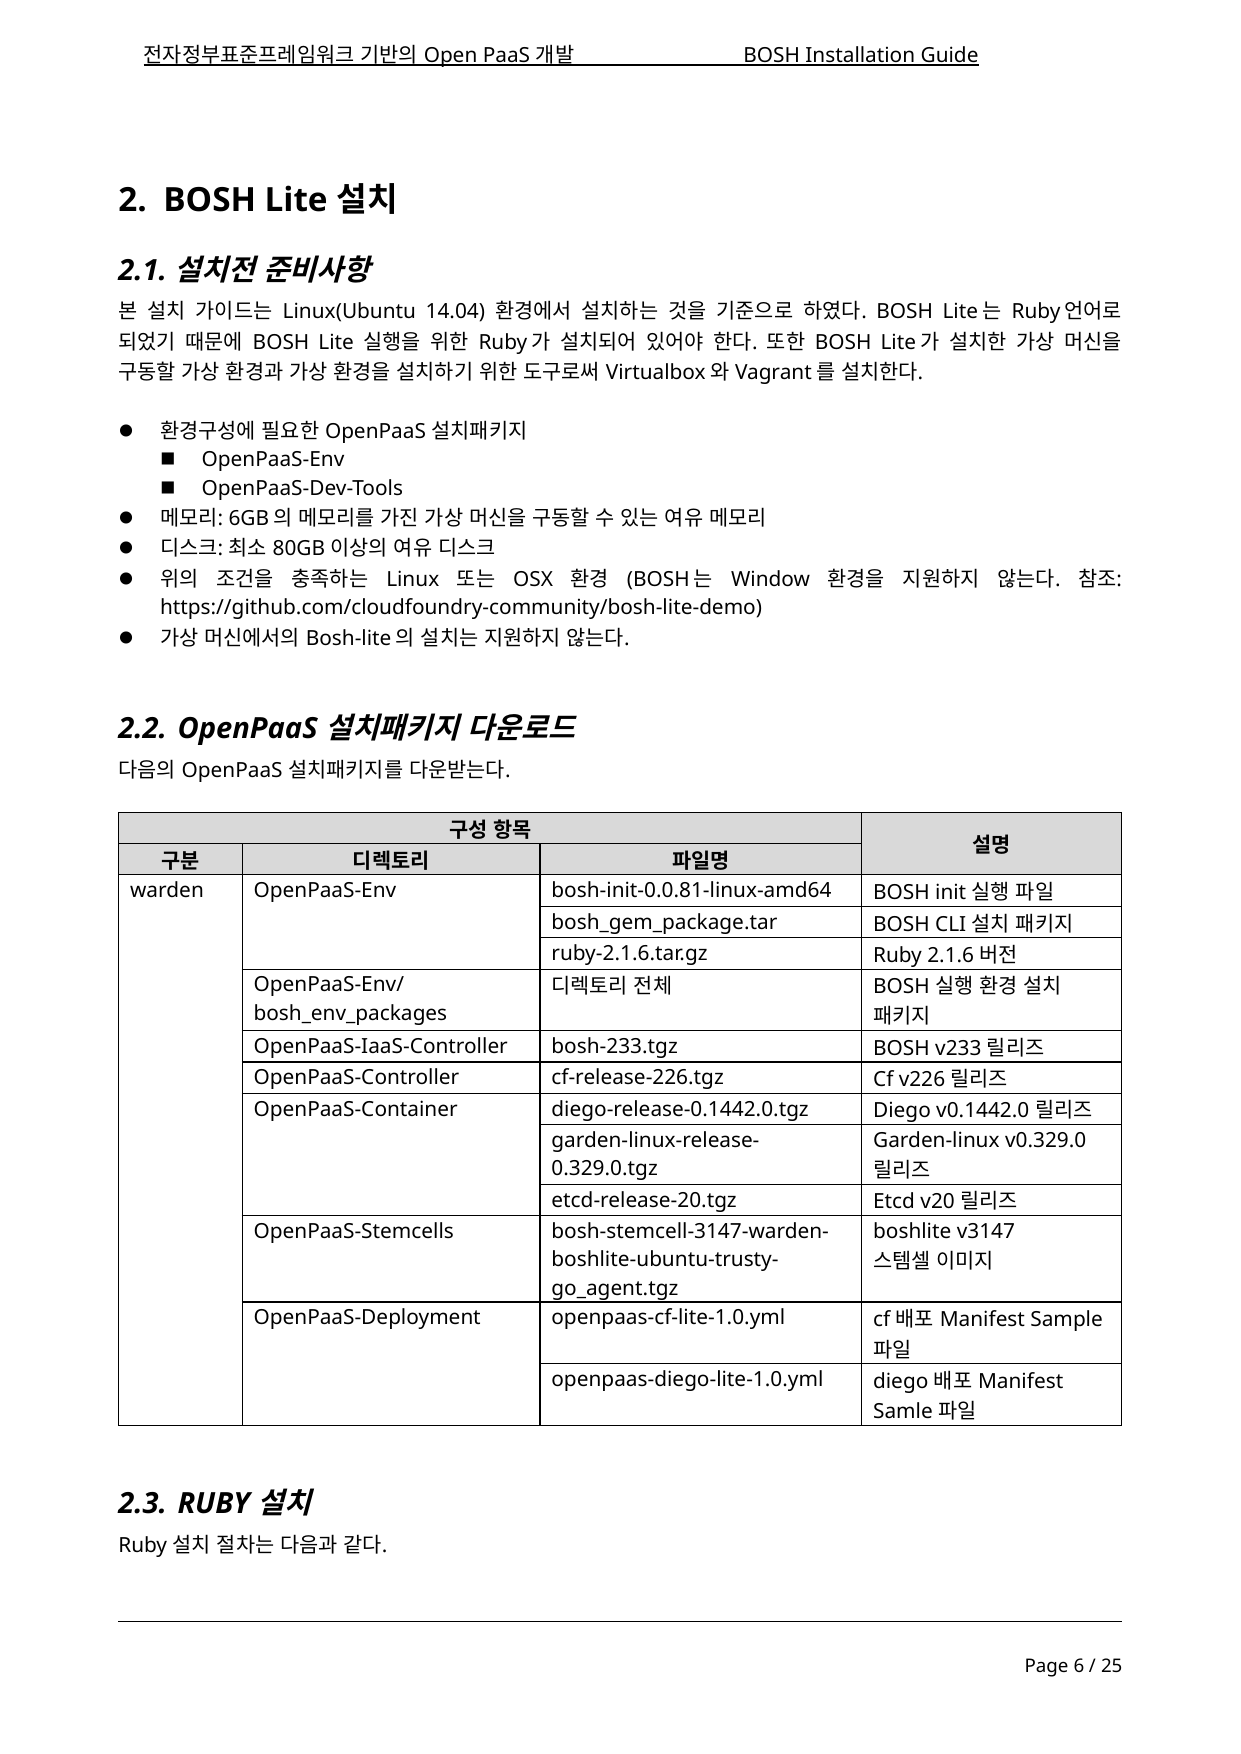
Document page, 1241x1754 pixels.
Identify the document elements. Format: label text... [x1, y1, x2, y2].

table_cell Diego v0.1442.0 릴리즈 [862, 1094, 1121, 1124]
table_cell Etcd v20 릴리즈 [862, 1185, 1121, 1215]
table_cell 파일명 [541, 844, 861, 874]
list 가상 머신에서의 Bosh-lite의 설치는 지원하지 않는다. [118, 621, 1122, 651]
text 다음의 OpenPaaS 설치패키지를 다운받는다. [118, 753, 1122, 783]
table_cell cf 배포 Manifest Sample 파일 [862, 1303, 1121, 1363]
table_cell BOSH CLI 설치 패키지 [862, 907, 1121, 937]
table_cell OpenPaaS-IaaS-Controller [243, 1031, 539, 1061]
subtitle BOSH Lite 설치 [118, 173, 1122, 221]
subtitle 설치전 준비사항 [118, 246, 1122, 288]
table_header 구성 항목 [119, 813, 861, 843]
text Ruby 설치 절차는 다음과 같다. [118, 1528, 1122, 1558]
table_cell OpenPaaS-Deployment [243, 1303, 539, 1425]
table_cell OpenPaaS-Controller [243, 1063, 539, 1093]
subtitle RUBY 설치 [118, 1479, 1122, 1522]
table_cell 구분 [119, 844, 242, 874]
list 메모리: 6GB의 메모리를 가진 가상 머신을 구동할 수 있는 여유 메모리 [118, 501, 1122, 532]
table_cell bosh-stemcell-3147-warden-boshlite-ubuntu-trusty-go_agent.tgz [541, 1216, 861, 1301]
table_cell bosh_gem_package.tar [541, 907, 861, 937]
table_cell BOSH init 실행 파일 [862, 875, 1121, 906]
table_cell garden-linux-release-0.329.0.tgz [541, 1125, 861, 1184]
table_cell OpenPaaS-Env [243, 875, 539, 968]
list 디스크: 최소 80GB 이상의 여유 디스크 [118, 532, 1122, 562]
table_cell boshlite v3147 스템셀 이미지 [862, 1216, 1121, 1301]
table_cell bosh-233.tgz [541, 1031, 861, 1061]
table_header 설명 [862, 813, 1121, 874]
table_cell openpaas-diego-lite-1.0.yml [541, 1364, 861, 1425]
table_cell openpaas-cf-lite-1.0.yml [541, 1303, 861, 1363]
list OpenPaaS-Dev-Tools [160, 473, 1122, 501]
table_cell BOSH 실행 환경 설치 패키지 [862, 970, 1121, 1030]
subtitle OpenPaaS 설치패키지 다운로드 [118, 704, 1122, 747]
table_cell OpenPaaS-Env/bosh_env_packages [243, 970, 539, 1030]
table_cell bosh-init-0.0.81-linux-amd64 [541, 875, 861, 906]
table_cell Garden-linux v0.329.0 릴리즈 [862, 1125, 1121, 1184]
table_cell 디렉토리 전체 [541, 970, 861, 1030]
list 위의 조건을 충족하는 Linux 또는 OSX 환경 (BOSH는 Window 환경을 지원하지 않는다. 참조: https://github.com/cloudfoundry-community/bosh-lite-demo) [118, 562, 1122, 621]
list 환경구성에 필요한 OpenPaaS 설치패키지 [118, 414, 1122, 444]
table_cell cf-release-226.tgz [541, 1063, 861, 1093]
table_cell ruby-2.1.6.tar.gz [541, 938, 861, 968]
table_cell Cf v226 릴리즈 [862, 1063, 1121, 1093]
table_cell BOSH v233 릴리즈 [862, 1031, 1121, 1061]
table_cell 디렉토리 [243, 844, 539, 874]
table_cell warden [119, 875, 242, 1425]
table_cell OpenPaaS-Stemcells [243, 1216, 539, 1301]
list OpenPaaS-Env [160, 444, 1122, 473]
text 본 설치 가이드는 Linux(Ubuntu 14.04) 환경에서 설치하는 것을 기준으로 하였다. BOSH Lite는 Ruby언어로 되었기 때문에 BOSH Lite 실행을 위한 Ruby가 설치되어 있어야 한다. 또한 BOSH Lite가 설치한 가상 머신을 구동할 가상 환경과 가상 환경을 설치하기 위한 도구로써 Virtualbox와 Vagrant를 설치한다. [118, 295, 1122, 386]
table_cell etcd-release-20.tgz [541, 1185, 861, 1215]
table_cell OpenPaaS-Container [243, 1094, 539, 1215]
table_cell Ruby 2.1.6 버전 [862, 938, 1121, 968]
table_cell diego-release-0.1442.0.tgz [541, 1094, 861, 1124]
table_cell diego 배포 Manifest Samle 파일 [862, 1364, 1121, 1425]
